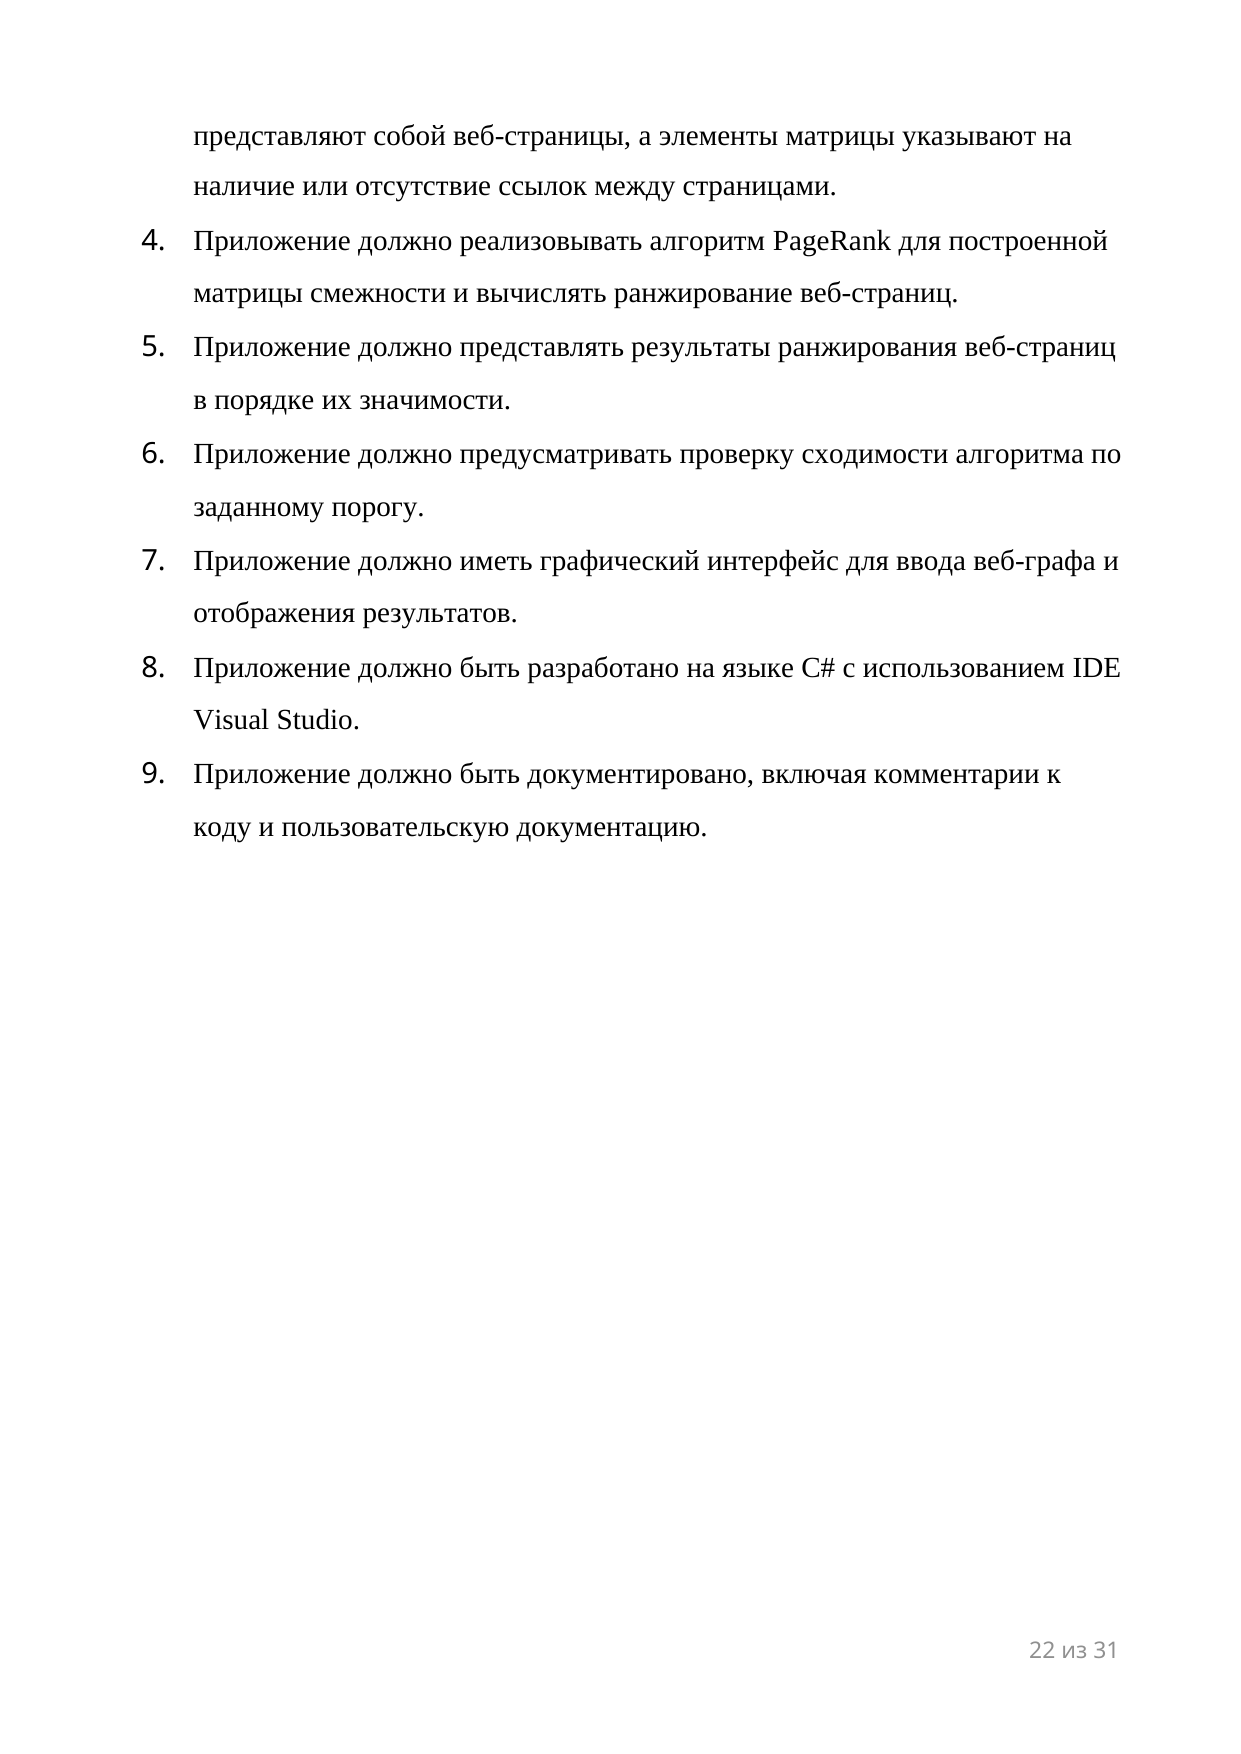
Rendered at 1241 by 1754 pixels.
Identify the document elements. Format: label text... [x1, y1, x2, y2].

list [141, 118, 1122, 202]
list Приложение должно иметь графический интерфейс для ввода веб-графа и отображения результатов. [141, 539, 1122, 629]
list Приложение должно реализовывать алгоритм PageRank для построенной матрицы смежности и вычислять ранжирование веб-страниц. [141, 219, 1122, 309]
list Приложение должно быть разработано на языке C# с использованием IDE Visual Studio. [141, 646, 1122, 736]
list Приложение должно предусматривать проверку сходимости алгоритма по заданному порогу. [141, 432, 1122, 522]
list Приложение должно быть документировано, включая комментарии к коду и пользовательскую документацию. [141, 753, 1122, 843]
list Приложение должно представлять результаты ранжирования веб-страниц в порядке их значимости. [141, 326, 1122, 416]
